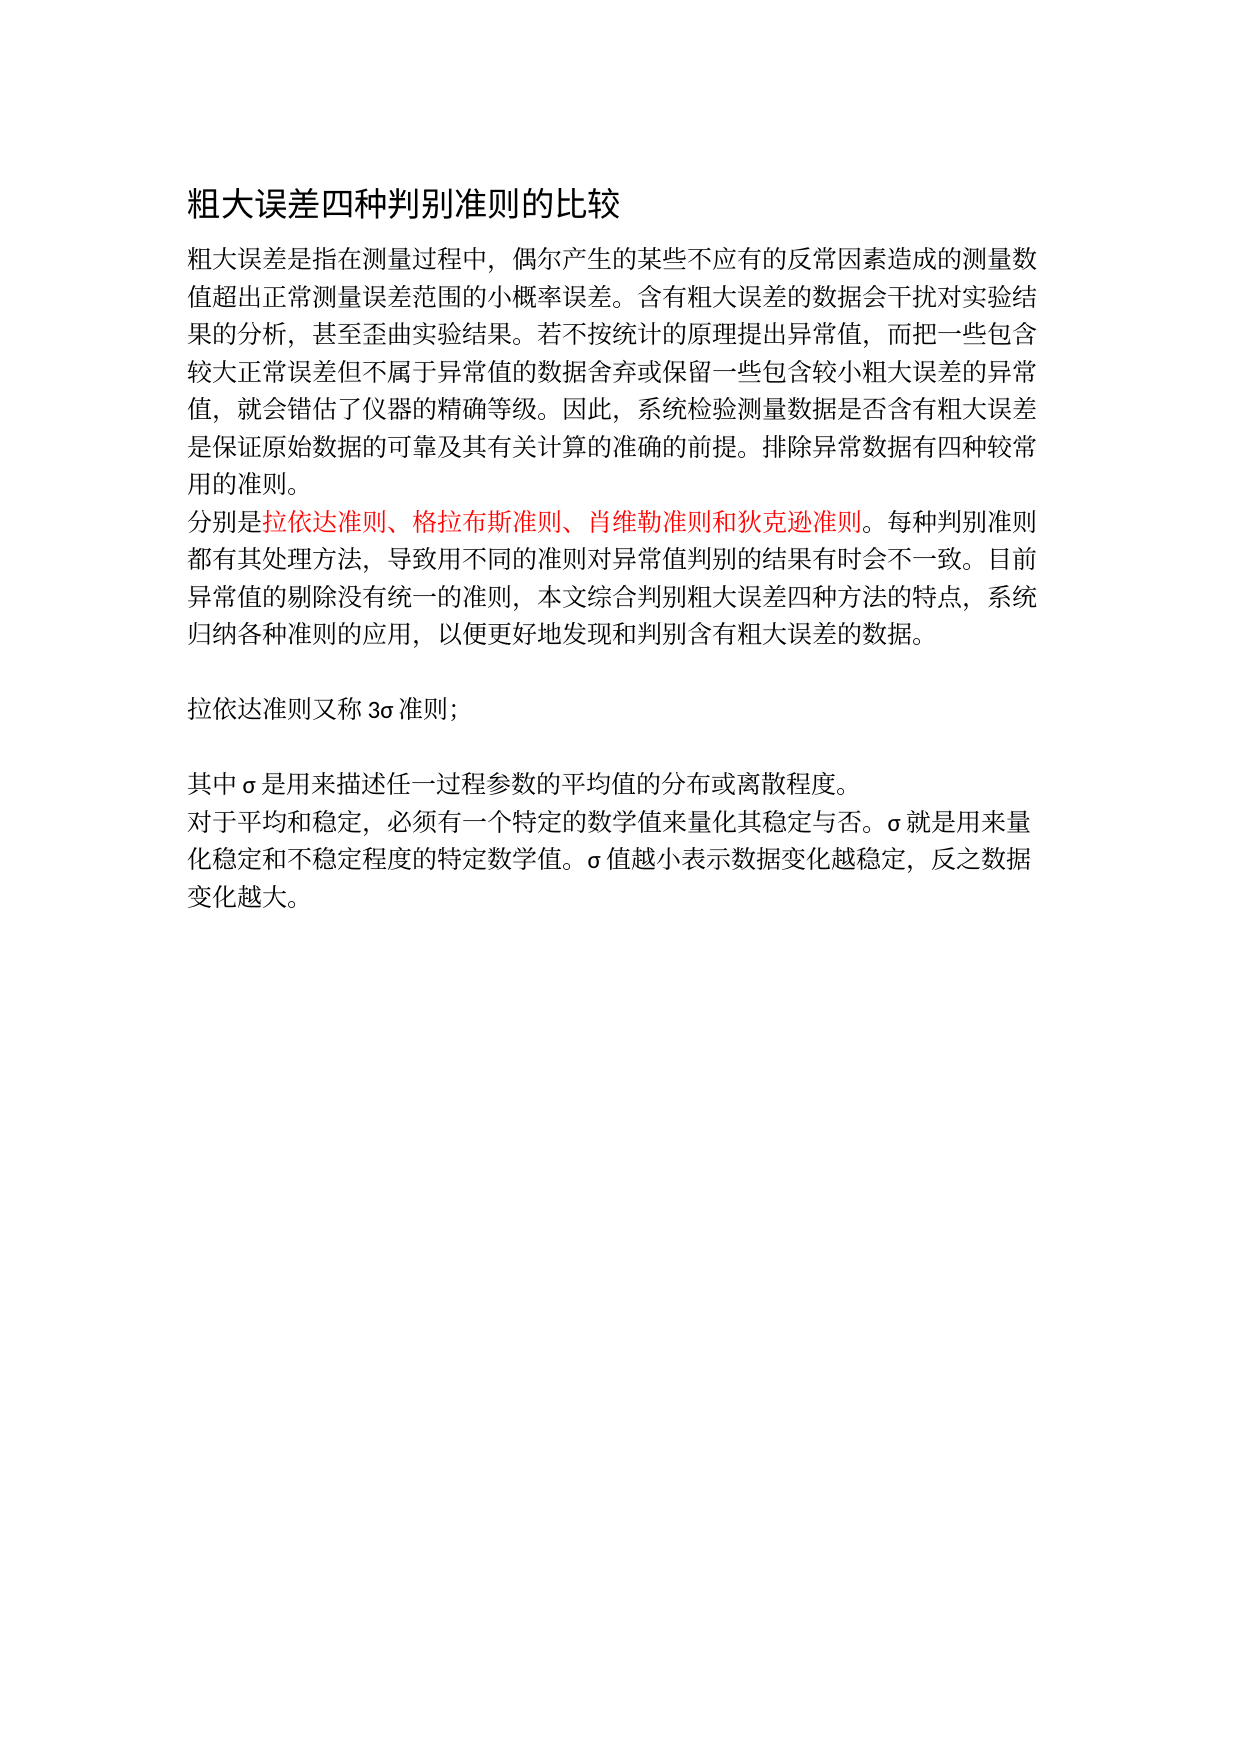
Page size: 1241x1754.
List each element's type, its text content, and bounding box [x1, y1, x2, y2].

text 分别是拉依达准则、格拉布斯准则、肖维勒准则和狄克逊准则。每种判别准则都有其处理方法，导致用不同的准则对异常值判别的结果有时会不一致。目前异常值的剔除没有统一的准则，本文综合判别粗大误差四种方法的特点，系统归纳各种准则的应用，以便更好地发现和判别含有粗大误差的数据。 [187, 502, 1053, 652]
text 其中σ是用来描述任一过程参数的平均值的分布或离散程度。 [187, 764, 1053, 802]
text 粗大误差四种判别准则的比较 [187, 164, 1053, 239]
text 拉依达准则又称3σ准则； [187, 689, 1053, 727]
text 粗大误差是指在测量过程中，偶尔产生的某些不应有的反常因素造成的测量数值超出正常测量误差范围的小概率误差。含有粗大误差的数据会干扰对实验结果的分析，甚至歪曲实验结果。若不按统计的原理提出异常值，而把一些包含较大正常误差但不属于异常值的数据舍弃或保留一些包含较小粗大误差的异常值，就会错估了仪器的精确等级。因此，系统检验测量数据是否含有粗大误差是保证原始数据的可靠及其有关计算的准确的前提。排除异常数据有四种较常用的准则。 [187, 239, 1053, 502]
text 对于平均和稳定，必须有一个特定的数学值来量化其稳定与否。σ就是用来量化稳定和不稳定程度的特定数学值。σ值越小表示数据变化越稳定，反之数据变化越大。 [187, 802, 1053, 914]
